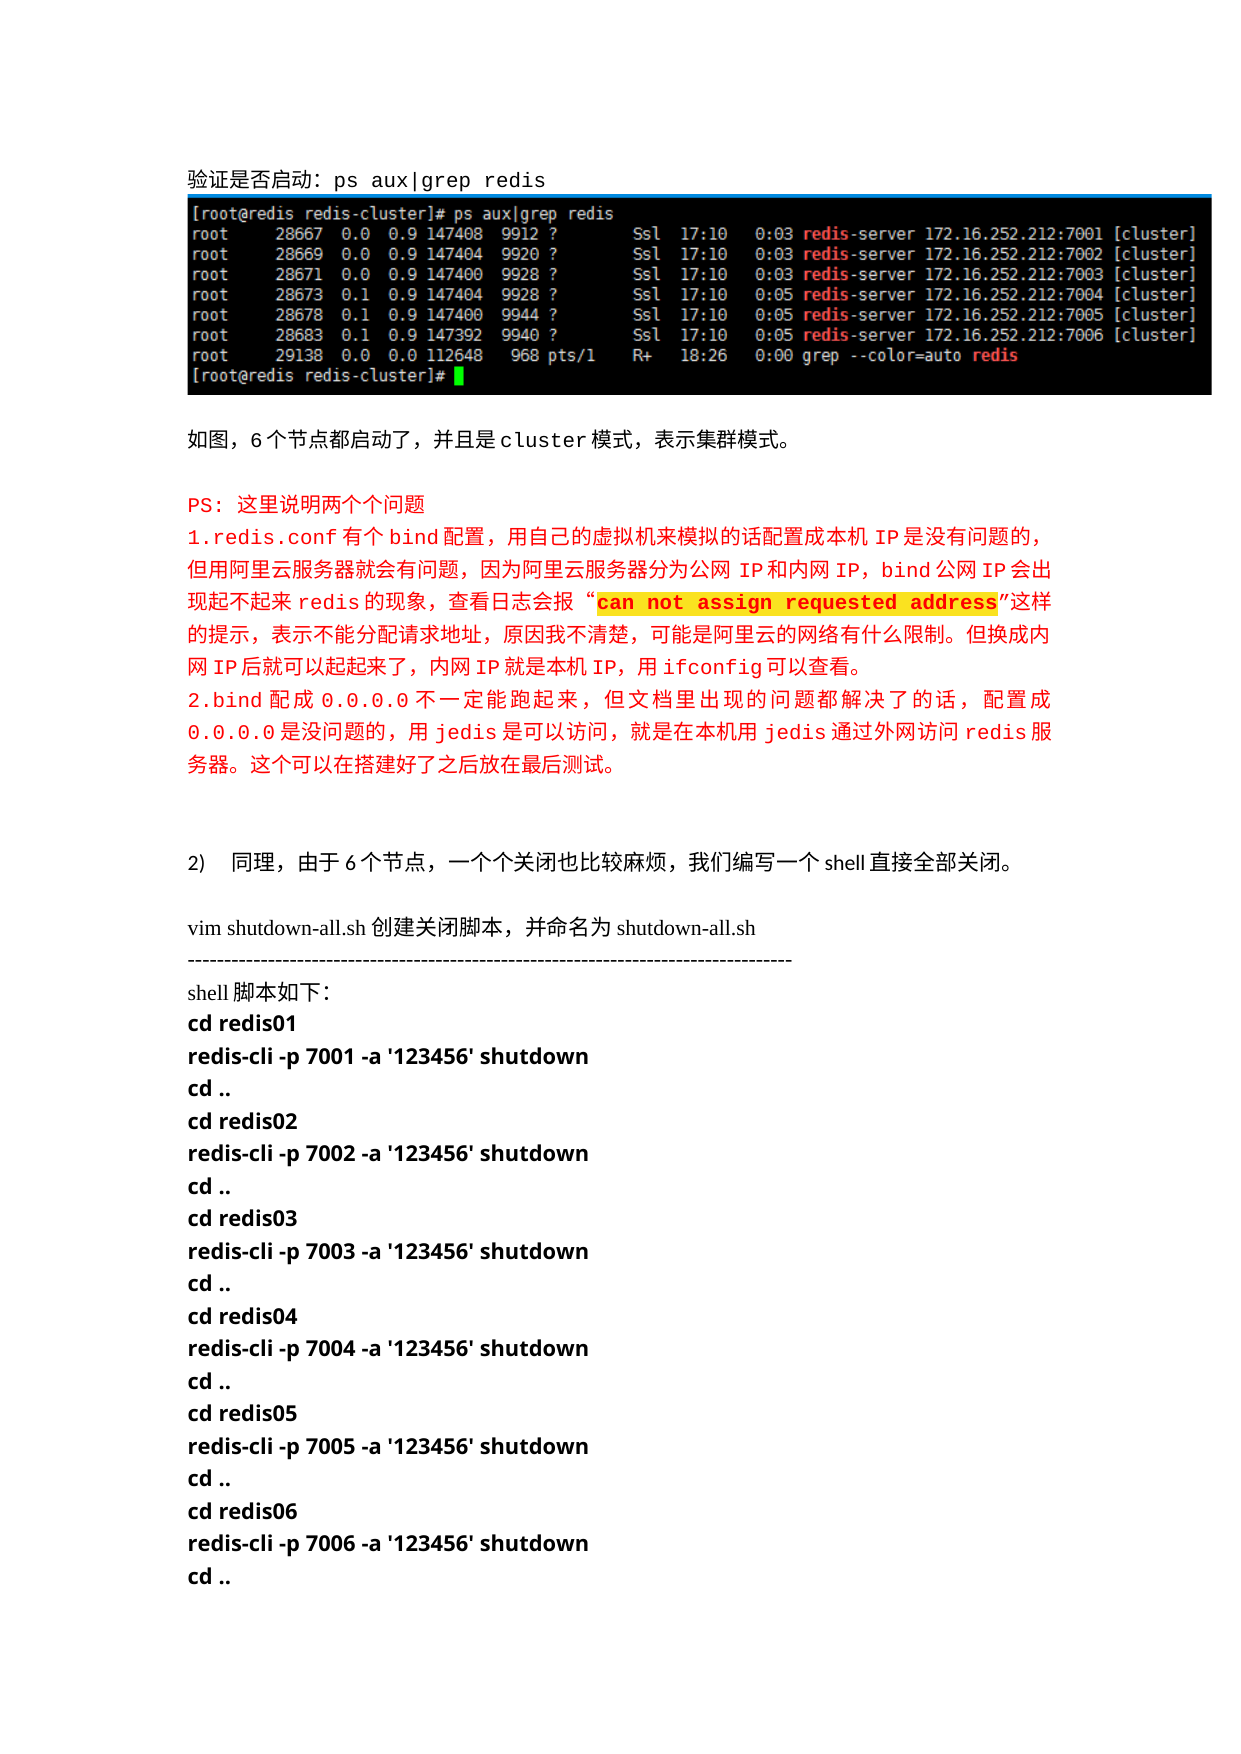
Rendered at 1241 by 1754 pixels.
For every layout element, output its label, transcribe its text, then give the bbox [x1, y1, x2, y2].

text cd redis06 [187, 1494, 1053, 1527]
text 验证是否启动：ps aux|grep redis [187, 162, 1053, 194]
text PS: 这里说明两个个问题 [187, 487, 1053, 519]
text 2.bind配成0.0.0.0不一定能跑起来，但文档里出现的问题都解决了的话，配置成0.0.0.0是没问题的，用jedis是可以访问，就是在本机用jedis通过外网访问redis服务器。这个可以在搭建好了之后放在最后测试。 [187, 682, 1053, 779]
text cd .. [187, 1267, 1053, 1299]
text cd redis05 [187, 1397, 1053, 1429]
text cd redis04 [187, 1299, 1053, 1332]
text cd .. [187, 1169, 1053, 1202]
text redis-cli -p 7006 -a '123456' shutdown [187, 1527, 1053, 1559]
text cd .. [187, 1364, 1053, 1397]
text cd .. [187, 1462, 1053, 1494]
text ----------------------------------------------------------------------------------- [187, 942, 1053, 974]
text redis-cli -p 7002 -a '123456' shutdown [187, 1137, 1053, 1169]
text redis-cli -p 7003 -a '123456' shutdown [187, 1234, 1053, 1267]
text redis-cli -p 7004 -a '123456' shutdown [187, 1332, 1053, 1364]
text cd redis01 [187, 1007, 1053, 1039]
text vim shutdown-all.sh 创建关闭脚本，并命名为shutdown-all.sh [187, 909, 1053, 942]
picture [187, 194, 1212, 395]
text cd .. [187, 1559, 1053, 1592]
text cd .. [187, 1072, 1053, 1104]
text cd redis02 [187, 1104, 1053, 1137]
text 1.redis.conf有个bind配置，用自己的虚拟机来模拟的话配置成本机IP是没有问题的，但用阿里云服务器就会有问题，因为阿里云服务器分为公网IP和内网IP，bind公网IP会出现起不起来redis的现象，查看日志会报“can not assign requested address”这样的提示，表示不能分配请求地址，原因我不清楚，可能是阿里云的网络有什么限制。但换成内网IP后就可以起起来了，内网IP就是本机IP，用ifconfig可以查看。 [187, 519, 1053, 682]
text 如图，6个节点都启动了，并且是cluster模式，表示集群模式。 [187, 422, 1053, 454]
text redis-cli -p 7001 -a '123456' shutdown [187, 1039, 1053, 1072]
text shell脚本如下： [187, 974, 1053, 1007]
text cd redis03 [187, 1202, 1053, 1234]
list 同理，由于6个节点，一个个关闭也比较麻烦，我们编写一个shell直接全部关闭。 [187, 844, 1053, 877]
text redis-cli -p 7005 -a '123456' shutdown [187, 1429, 1053, 1462]
